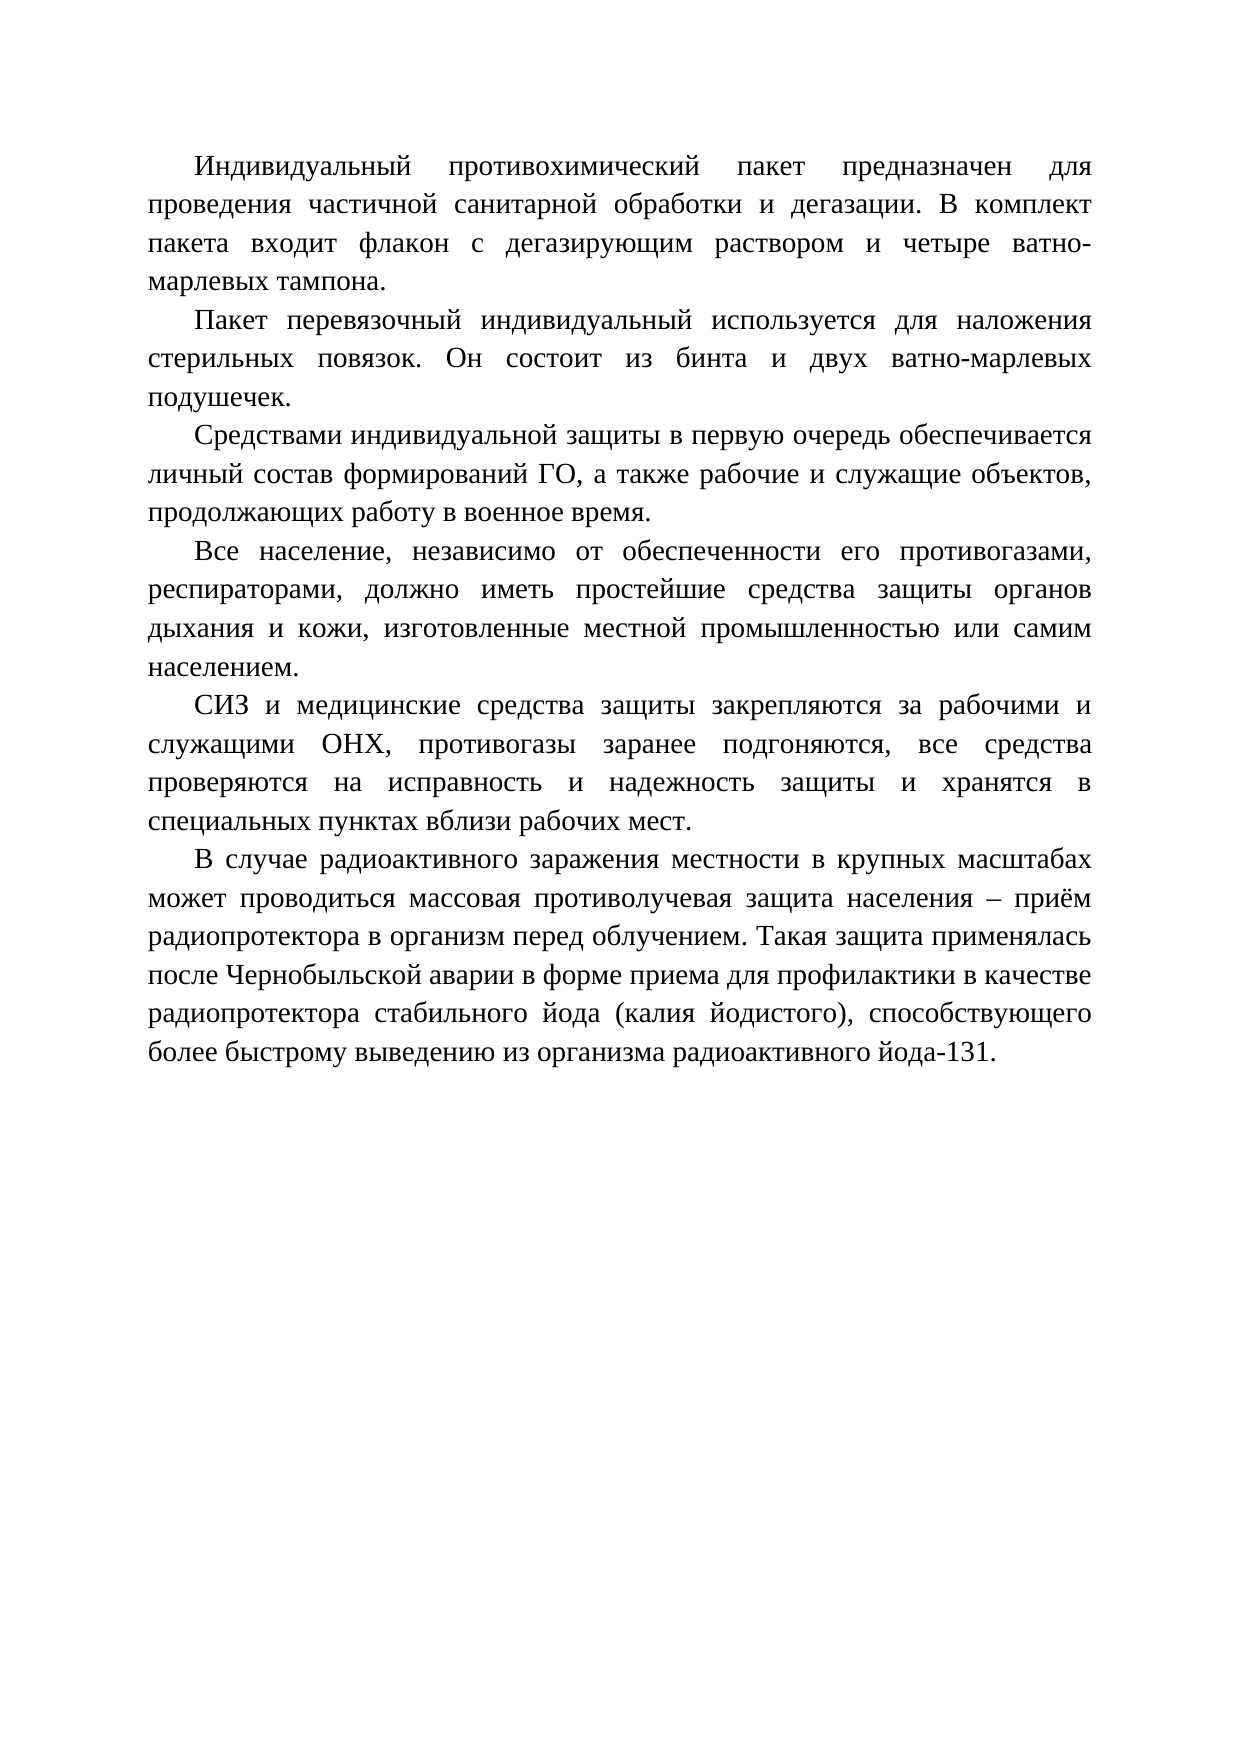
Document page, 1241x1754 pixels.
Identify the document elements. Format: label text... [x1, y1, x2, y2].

text Все население, независимо от обеспеченности его противогазами, респираторами, должно иметь простейшие средства защиты органов дыхания и кожи, изготовленные местной промышленностью или самим населением. [148, 533, 1093, 682]
text СИЗ и медицинские средства защиты закрепляются за рабочими и служащими ОНХ, противогазы заранее подгоняются, все средства проверяются на исправность и надежность защиты и хранятся в специальных пунктах вблизи рабочих мест. [148, 687, 1093, 836]
text В случае радиоактивного заражения местности в крупных масштабах может проводиться массовая противолучевая защита населения – приём радиопротектора в организм перед облучением. Такая защита применялась после Чернобыльской аварии в форме приема для профилактики в качестве радиопротектора стабильного йода (калия йодистого), способствующего более быстрому выведению из организма радиоактивного йода-131. [148, 841, 1093, 1068]
text Индивидуальный противохимический пакет предназначен для проведения частичной санитарной обработки и дегазации. В комплект пакета входит флакон с дегазирующим раствором и четыре ватно-марлевых тампона. [148, 148, 1093, 297]
text Средствами индивидуальной защиты в первую очередь обеспечивается личный состав формирований ГО, а также рабочие и служащие объектов, продолжающих работу в военное время. [148, 417, 1093, 528]
text Пакет перевязочный индивидуальный используется для наложения стерильных повязок. Он состоит из бинта и двух ватно-марлевых подушечек. [148, 302, 1093, 412]
